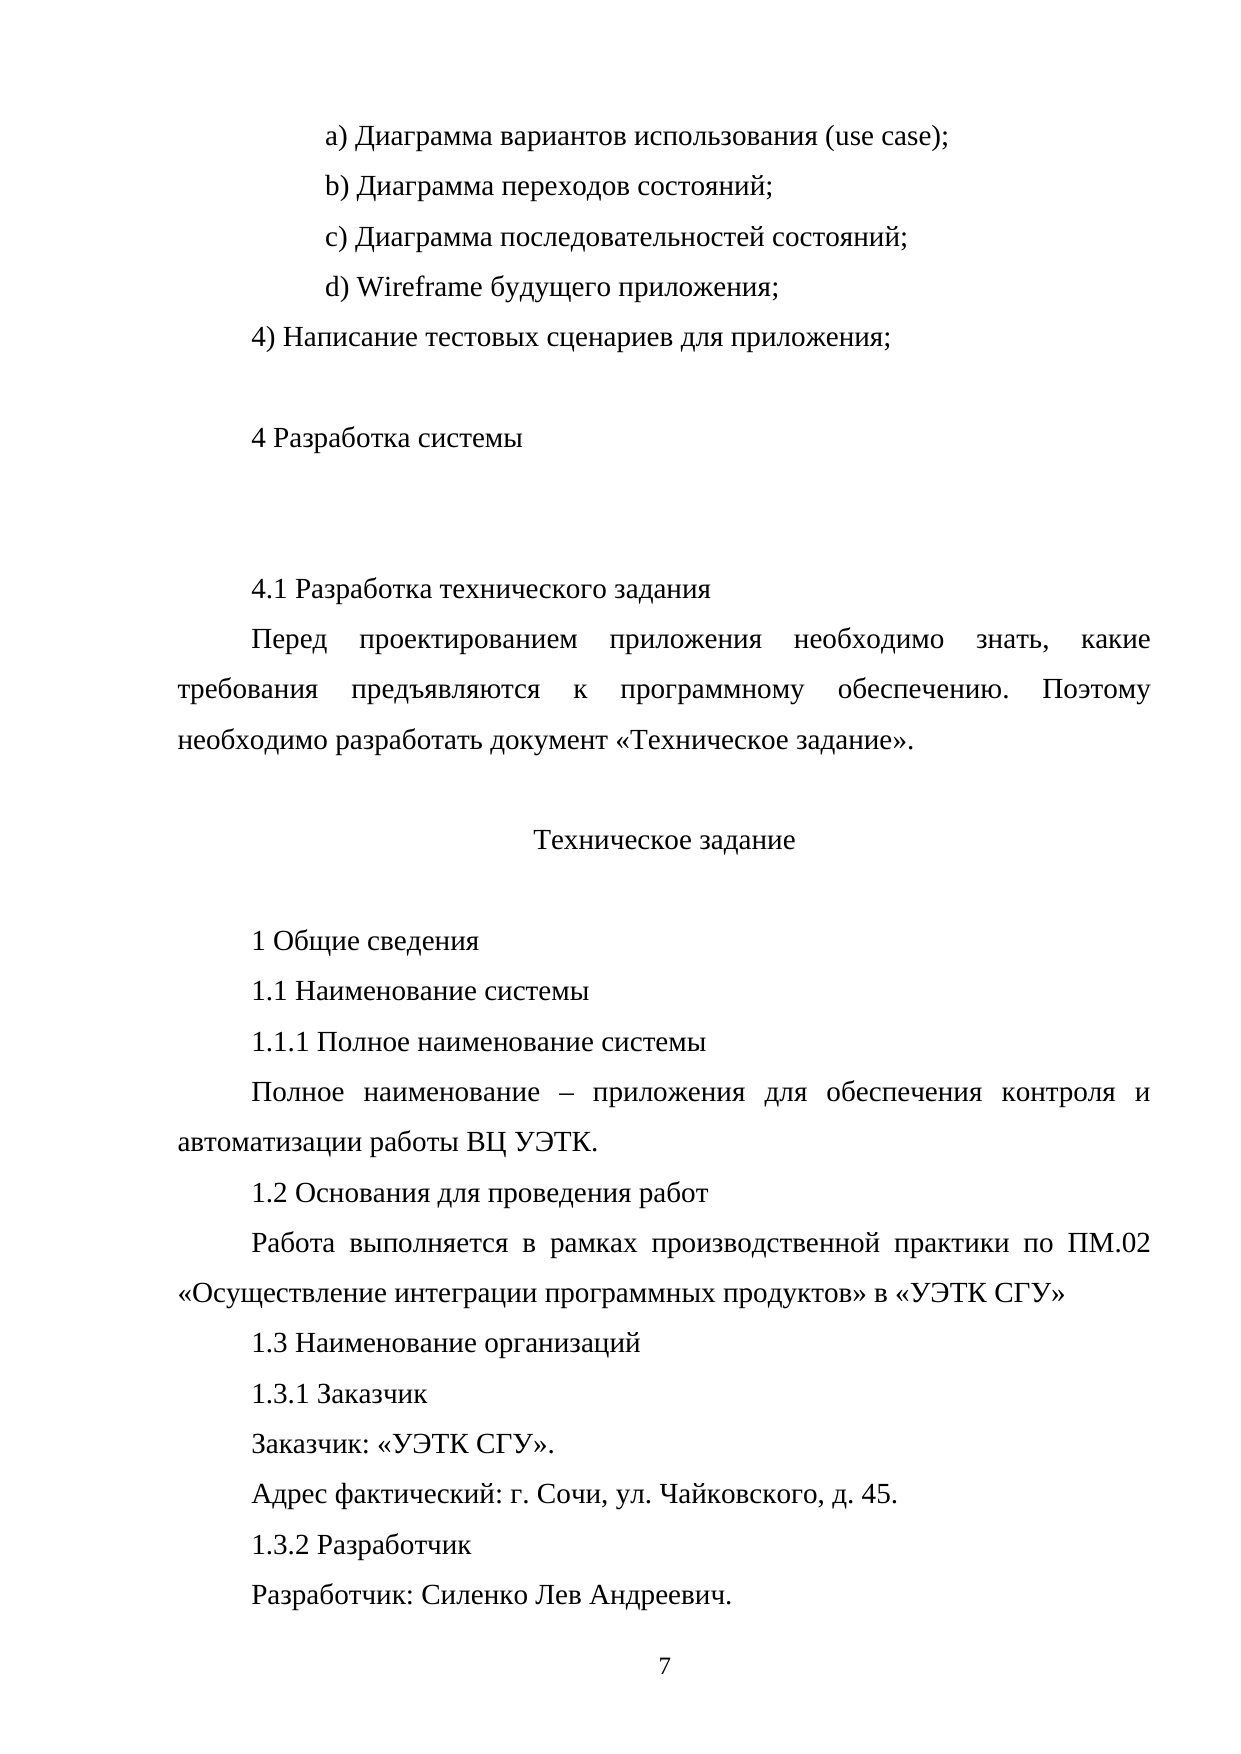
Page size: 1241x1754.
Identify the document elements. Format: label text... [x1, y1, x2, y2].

list Wireframe будущего приложения; [251, 269, 1152, 303]
text Написание тестовых сценариев для приложения; [177, 319, 1152, 353]
text 1.3.2 Разработчик [177, 1527, 1152, 1560]
text Разработчик: Силенко Лев Андреевич. [177, 1577, 1152, 1611]
text Адрес фактический: г. Сочи, ул. Чайковского, д. 45. [177, 1477, 1152, 1510]
text Полное наименование – приложения для обеспечения контроля и автоматизации работы ВЦ УЭТК. [177, 1074, 1152, 1158]
subtitle 4.1 Разработка технического задания [177, 571, 1152, 604]
text 1.2 Основания для проведения работ [177, 1175, 1152, 1208]
text 1 Общие сведения [177, 923, 1152, 957]
text Перед проектированием приложения необходимо знать, какие требования предъявляются к программному обеспечению. Поэтому необходимо разработать документ «Техническое задание». [177, 621, 1152, 755]
text 1.3 Наименование организаций [177, 1326, 1152, 1359]
list Диаграмма вариантов использования (use case); [251, 118, 1152, 152]
text 1.1 Наименование системы [177, 973, 1152, 1007]
text Работа выполняется в рамках производственной практики по ПМ.02 «Осуществление интеграции программных продуктов» в «УЭТК СГУ» [177, 1225, 1152, 1309]
text Заказчик: «УЭТК СГУ». [177, 1426, 1152, 1460]
text 1.3.1 Заказчик [177, 1376, 1152, 1409]
text Техническое задание [177, 822, 1152, 856]
text 1.1.1 Полное наименование системы [177, 1024, 1152, 1057]
list Диаграмма переходов состояний; [251, 168, 1152, 202]
subtitle 4 Разработка системы [177, 420, 1152, 453]
list Диаграмма последовательностей состояний; [251, 219, 1152, 252]
